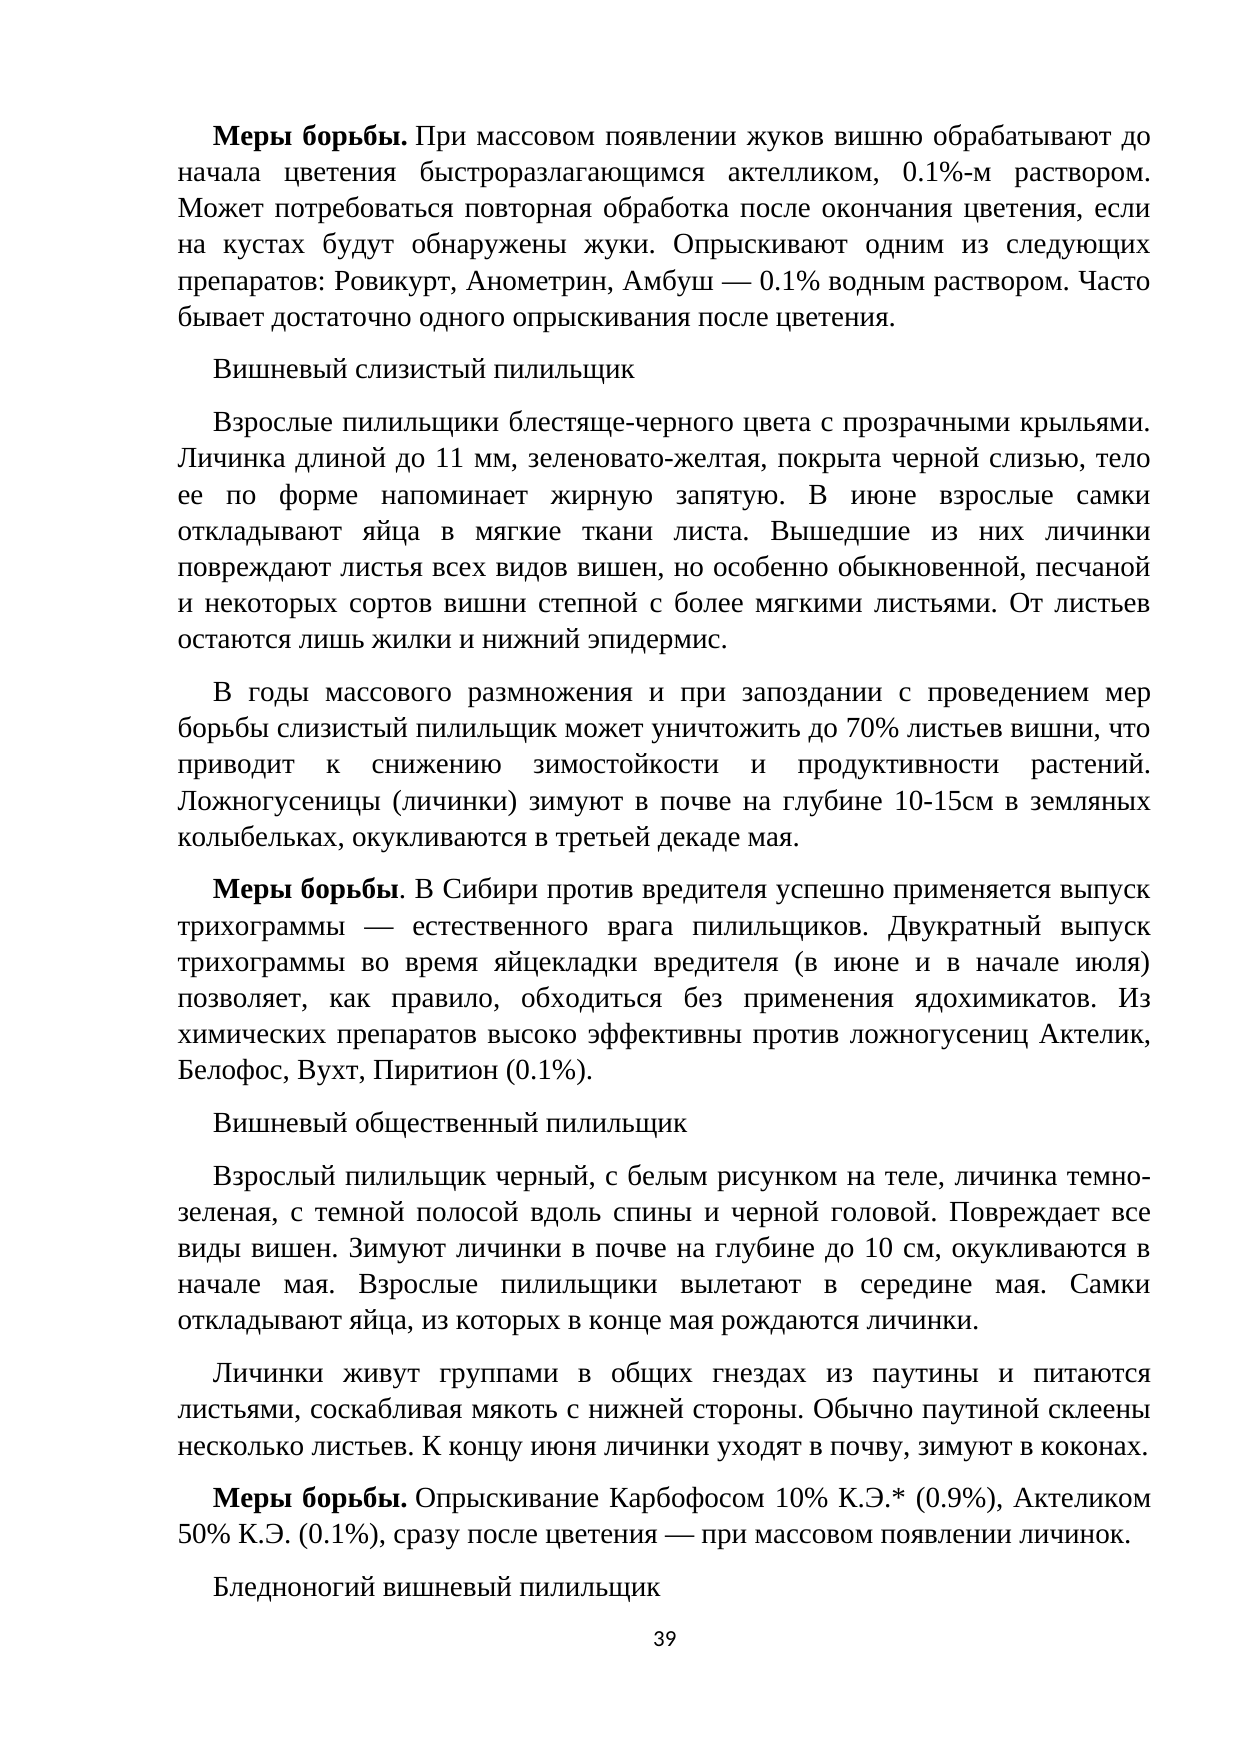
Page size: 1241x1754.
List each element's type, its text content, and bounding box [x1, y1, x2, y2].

text Взрослые пилильщики блестяще-черного цвета с прозрачными крыльями. Личинка длиной до 11 мм, зеленовато-желтая, покрыта черной слизью, тело ее по форме напоминает жирную запятую. В июне взрослые самки откладывают яйца в мягкие ткани листа. Вышедшие из них личинки повреждают листья всех видов вишен, но особенно обыкновенной, песчаной и некоторых сортов вишни степной с более мягкими листьями. От листьев остаются лишь жилки и нижний эпидермис. [177, 404, 1152, 655]
text Вишневый слизистый пилильщик [177, 352, 1152, 385]
text Меры борьбы. При массовом появлении жуков вишню обрабатывают до начала цветения быстроразлагающимся актелликом, 0.1%-м раствором. Может потребоваться повторная обработка после окончания цветения, если на кустах будут обнаружены жуки. Опрыскивают одним из следующих препаратов: Ровикурт, Анометрин, Амбуш — 0.1% водным раствором. Часто бывает достаточно одного опрыскивания после цветения. [177, 118, 1152, 332]
text Меры борьбы. В Сибири против вредителя успешно применяется выпуск трихограммы — естественного врага пилильщиков. Двукратный выпуск трихограммы во время яйцекладки вредителя (в июне и в начале июля) позволяет, как правило, обходиться без применения ядохимикатов. Из химических препаратов высоко эффективны против ложногусениц Актелик, Белофос, Вухт, Пиритион (0.1%). [177, 872, 1152, 1086]
text В годы массового размножения и при запоздании с проведением мер борьбы слизистый пилильщик может уничтожить до 70% листьев вишни, что приводит к снижению зимостойкости и продуктивности растений. Ложногусеницы (личинки) зимуют в почве на глубине 10-15см в земляных колыбельках, окукливаются в третьей декаде мая. [177, 674, 1152, 852]
text Взрослый пилильщик черный, с белым рисунком на теле, личинка темно-зеленая, с темной полосой вдоль спины и черной головой. Повреждает все виды вишен. Зимуют личинки в почве на глубине до 10 см, окукливаются в начале мая. Взрослые пилильщики вылетают в середине мая. Самки откладывают яйца, из которых в конце мая рождаются личинки. [177, 1158, 1152, 1336]
text Личинки живут группами в общих гнездах из паутины и питаются листьями, соскабливая мякоть с нижней стороны. Обычно паутиной склеены несколько листьев. К концу июня личинки уходят в почву, зимуют в коконах. [177, 1355, 1152, 1461]
text Бледноногий вишневый пилильщик [177, 1569, 1152, 1603]
text Меры борьбы. Опрыскивание Карбофосом 10% К.Э.* (0.9%), Актеликом 50% К.Э. (0.1%), сразу после цветения — при массовом появлении личинок. [177, 1480, 1152, 1550]
text Вишневый общественный пилильщик [177, 1105, 1152, 1139]
